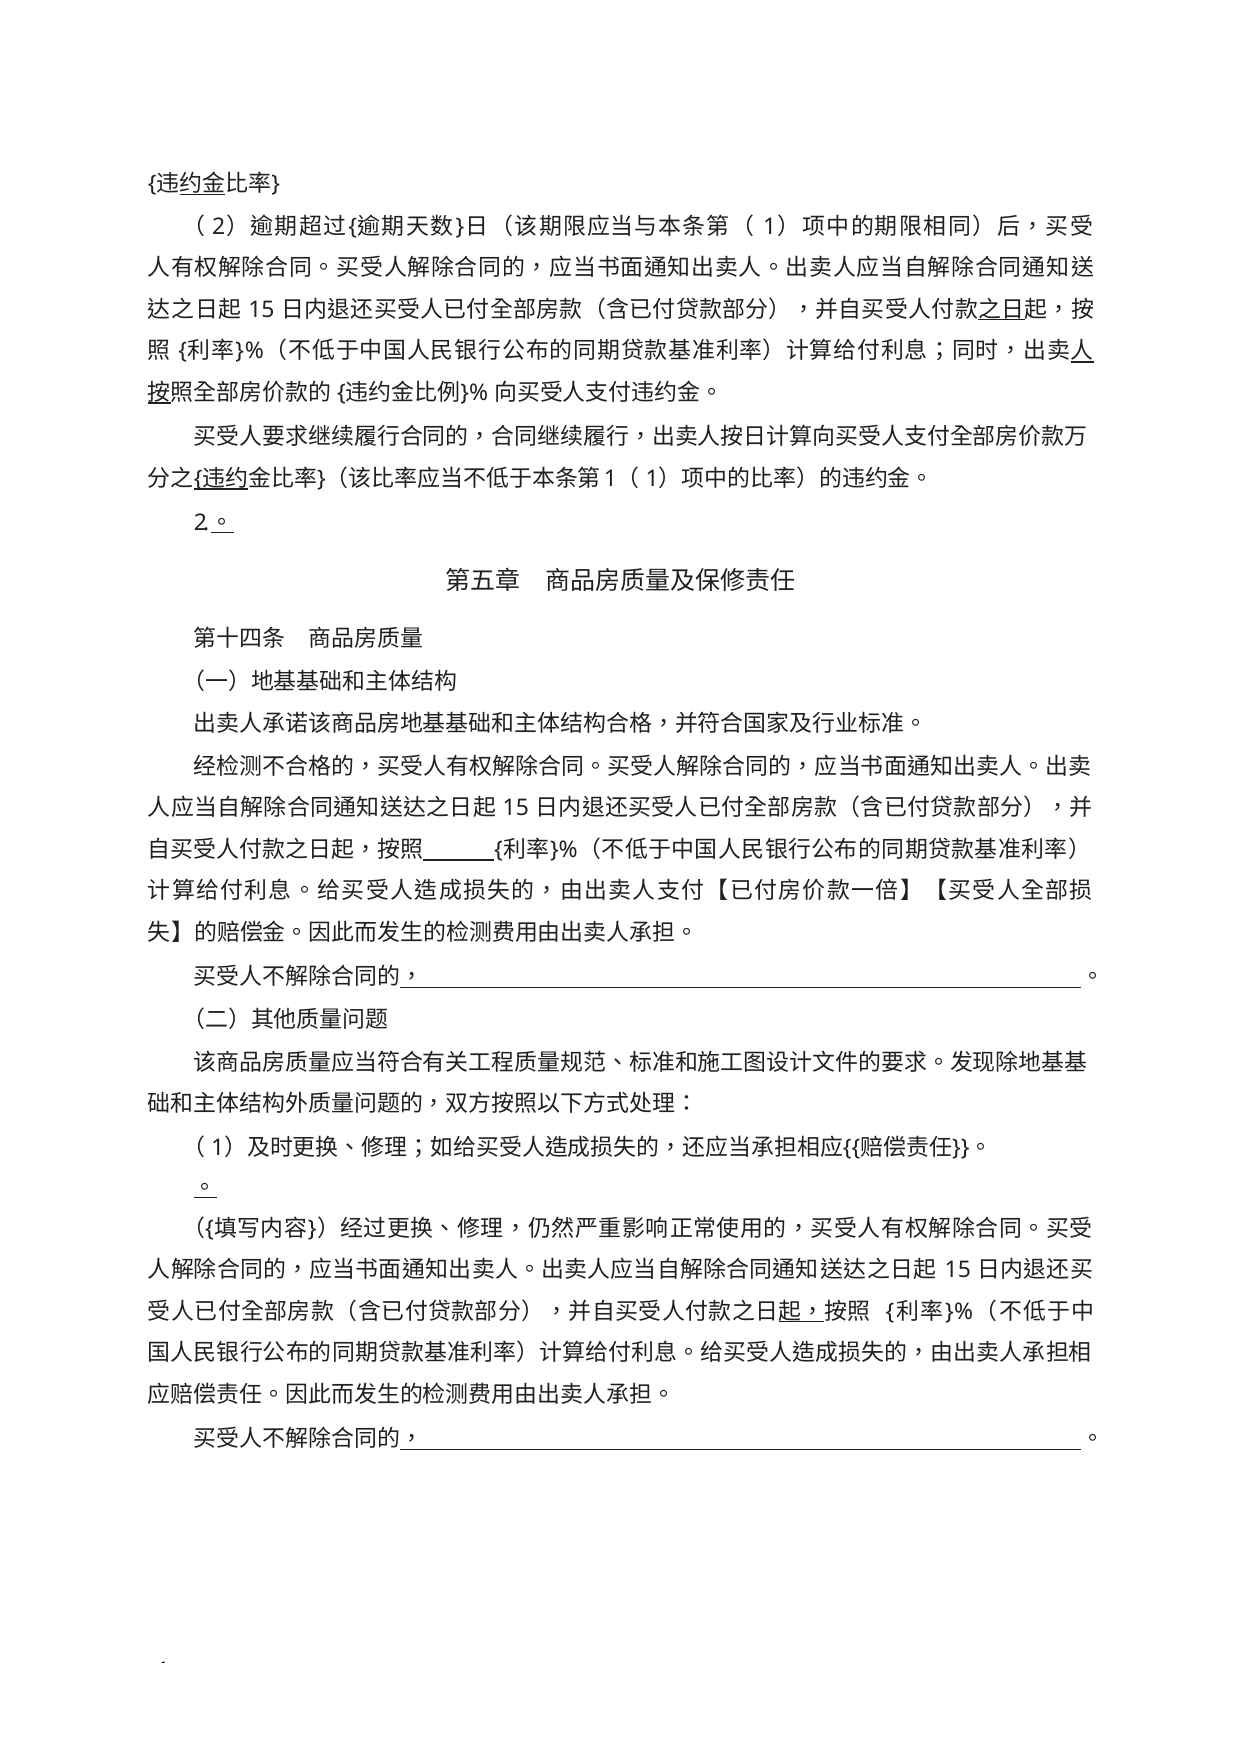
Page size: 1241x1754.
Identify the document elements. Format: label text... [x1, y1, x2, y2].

text （一）地基基础和主体结构 [182, 664, 1115, 696]
text （{填写内容}）经过更换、修理，仍然严重影响正常使用的，买受人有权解除合同。买受人解除合同的，应当书面通知出卖人。出卖人应当自解除合同通知送达之日起 15 日内退还买受人已付全部房款（含已付贷款部分），并自买受人付款之日起，按照 {利率}%（不低于中国人民银行公布的同期贷款基准利率）计算给付利息。给买受人造成损失的，由出卖人承担相应赔偿责任。因此而发生的检测费用由出卖人承担。 [148, 1212, 1094, 1409]
text 买受人不解除合同的， 。 [193, 960, 1115, 992]
text 该商品房质量应当符合有关工程质量规范、标准和施工图设计文件的要求。发现除地基基础和主体结构外质量问题的，双方按照以下方式处理： [148, 1046, 1093, 1118]
subtitle 第五章 商品房质量及保修责任 [445, 562, 1115, 596]
text （ 2）逾期超过{逾期天数}日（该期限应当与本条第（ 1）项中的期限相同）后，买受人有权解除合同。买受人解除合同的，应当书面通知出卖人。出卖人应当自解除合同通知送达之日起 15 日内退还买受人已付全部房款（含已付贷款部分），并自买受人付款之日起，按照 {利率}%（不低于中国人民银行公布的同期贷款基准利率）计算给付利息；同时，出卖人按照全部房价款的 {违约金比例}% 向买受人支付违约金。 [148, 210, 1094, 407]
text （ 1）及时更换、修理；如给买受人造成损失的，还应当承担相应{{赔偿责任}}。 [182, 1131, 1115, 1163]
text 出卖人承诺该商品房地基基础和主体结构合格，并符合国家及行业标准。 [193, 707, 1115, 738]
text 第十四条 商品房质量 [193, 622, 1115, 653]
text （二）其他质量问题 [182, 1003, 1115, 1034]
text 。 [193, 1174, 1115, 1200]
text {违约金比率} [148, 167, 1115, 198]
list 。 [193, 506, 1115, 537]
text 买受人要求继续履行合同的，合同继续履行，出卖人按日计算向买受人支付全部房价款万分之{违约金比率}（该比率应当不低于本条第 1（ 1）项中的比率）的违约金。 [148, 420, 1093, 493]
text 买受人不解除合同的， 。 [193, 1422, 1115, 1453]
text 经检测不合格的，买受人有权解除合同。买受人解除合同的，应当书面通知出卖人。出卖人应当自解除合同通知送达之日起 15 日内退还买受人已付全部房款（含已付贷款部分），并自买受人付款之日起，按照 {利率}%（不低于中国人民银行公布的同期贷款基准利率）计算给付利息。给买受人造成损失的，由出卖人支付【已付房价款一倍】【买受人全部损失】的赔偿金。因此而发生的检测费用由出卖人承担。 [148, 750, 1093, 947]
